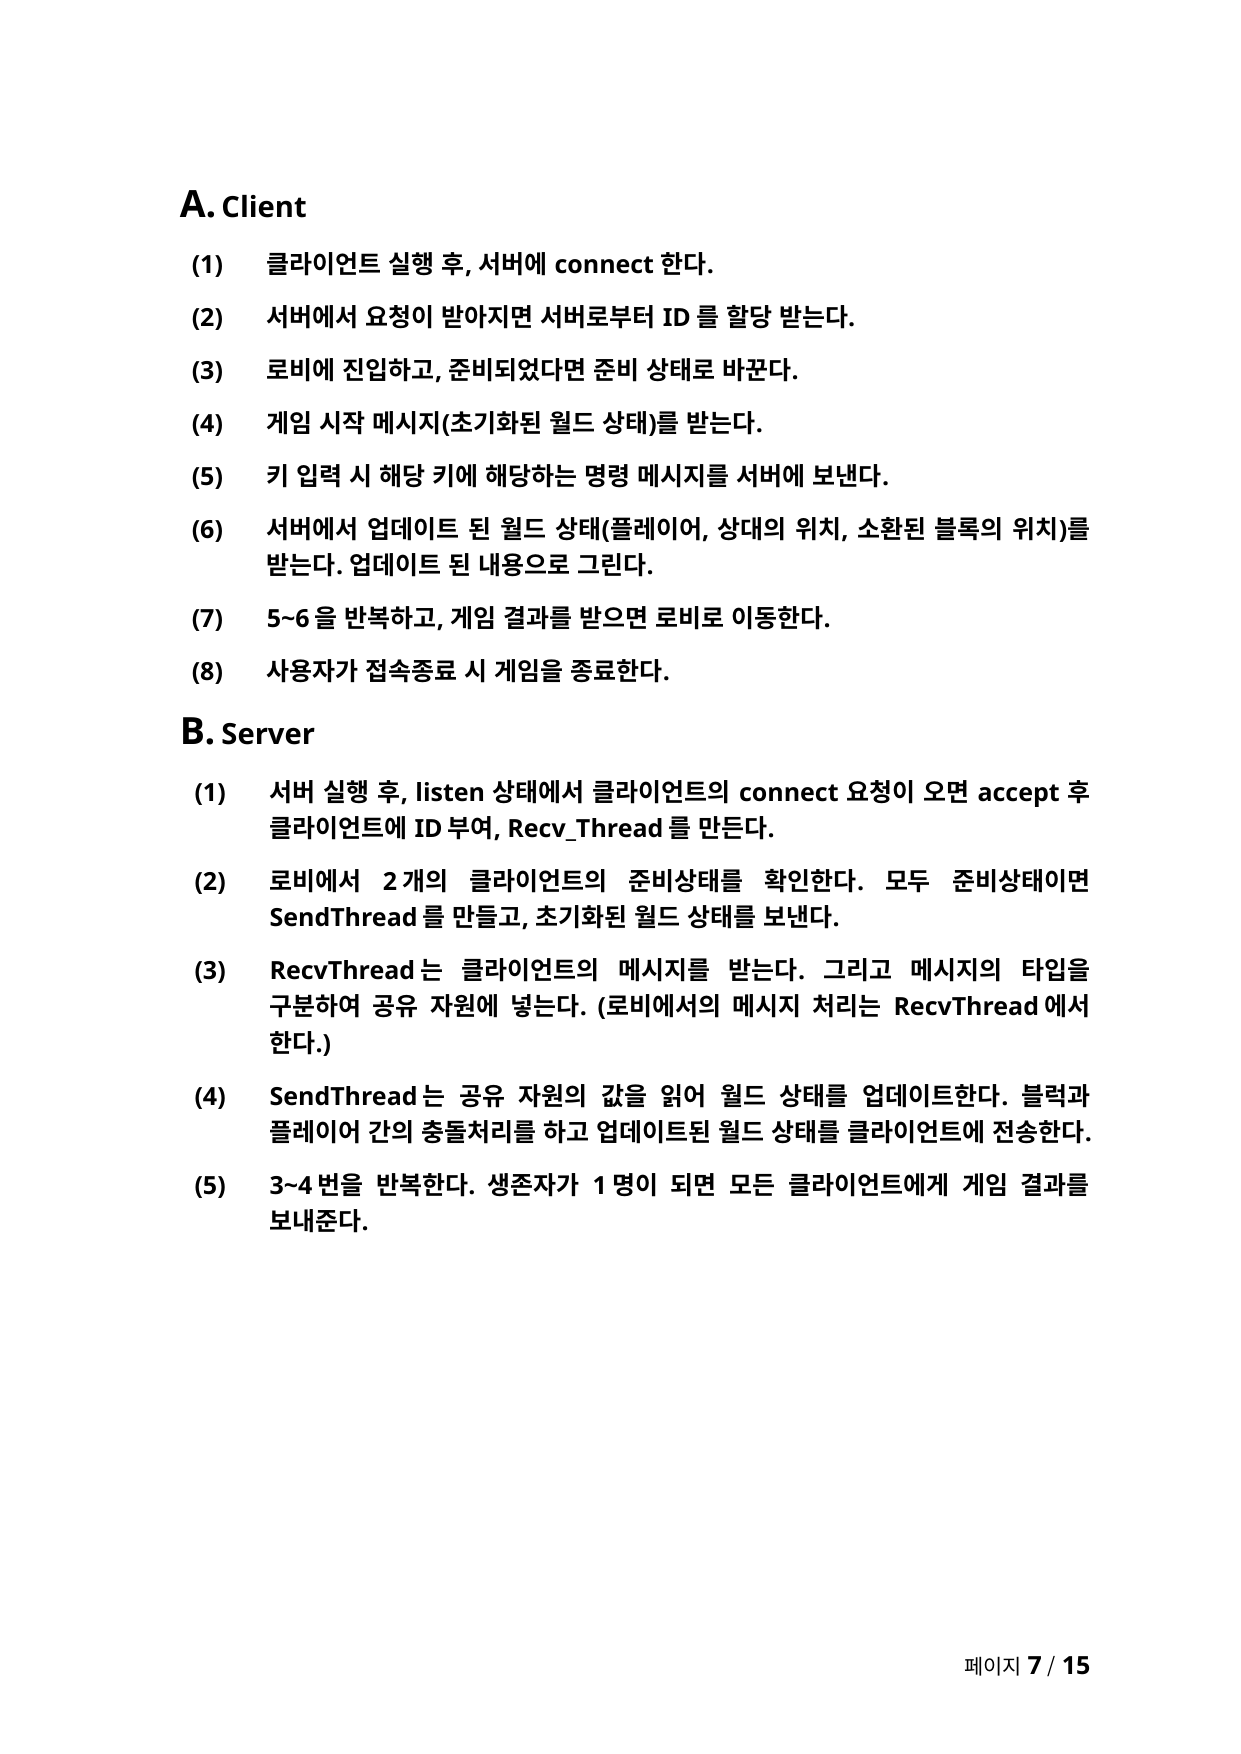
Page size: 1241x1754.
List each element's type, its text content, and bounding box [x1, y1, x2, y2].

list 5~6을 반복하고, 게임 결과를 받으면 로비로 이동한다. [192, 599, 1090, 635]
list 로비에서 2개의 클라이언트의 준비상태를 확인한다. 모두 준비상태이면 SendThread를 만들고, 초기화된 월드 상태를 보낸다. [194, 861, 1090, 934]
list 사용자가 접속종료 시 게임을 종료한다. [192, 652, 1090, 688]
list 3~4번을 반복한다. 생존자가 1명이 되면 모든 클라이언트에게 게임 결과를 보내준다. [194, 1165, 1090, 1238]
list Client [179, 177, 1090, 228]
list 서버에서 업데이트 된 월드 상태(플레이어, 상대의 위치, 소환된 블록의 위치)를 받는다. 업데이트 된 내용으로 그린다. [192, 509, 1090, 582]
list 게임 시작 메시지(초기화된 월드 상태)를 받는다. [192, 404, 1090, 440]
list 키 입력 시 해당 키에 해당하는 명령 메시지를 서버에 보낸다. [192, 457, 1090, 493]
list 클라이언트 실행 후, 서버에 connect 한다. [192, 245, 1090, 281]
list 로비에 진입하고, 준비되었다면 준비 상태로 바꾼다. [192, 351, 1090, 387]
list 서버 실행 후, listen 상태에서 클라이언트의 connect 요청이 오면 accept 후 클라이언트에 ID부여, Recv_Thread를 만든다. [194, 772, 1090, 845]
list SendThread는 공유 자원의 값을 읽어 월드 상태를 업데이트한다. 블럭과 플레이어 간의 충돌처리를 하고 업데이트된 월드 상태를 클라이언트에 전송한다. [194, 1076, 1090, 1148]
list RecvThread는 클라이언트의 메시지를 받는다. 그리고 메시지의 타입을 구분하여 공유 자원에 넣는다. (로비에서의 메시지 처리는 RecvThread에서 한다.) [194, 951, 1090, 1059]
list 서버에서 요청이 받아지면 서버로부터 ID를 할당 받는다. [192, 298, 1090, 334]
list Server [179, 704, 1090, 756]
